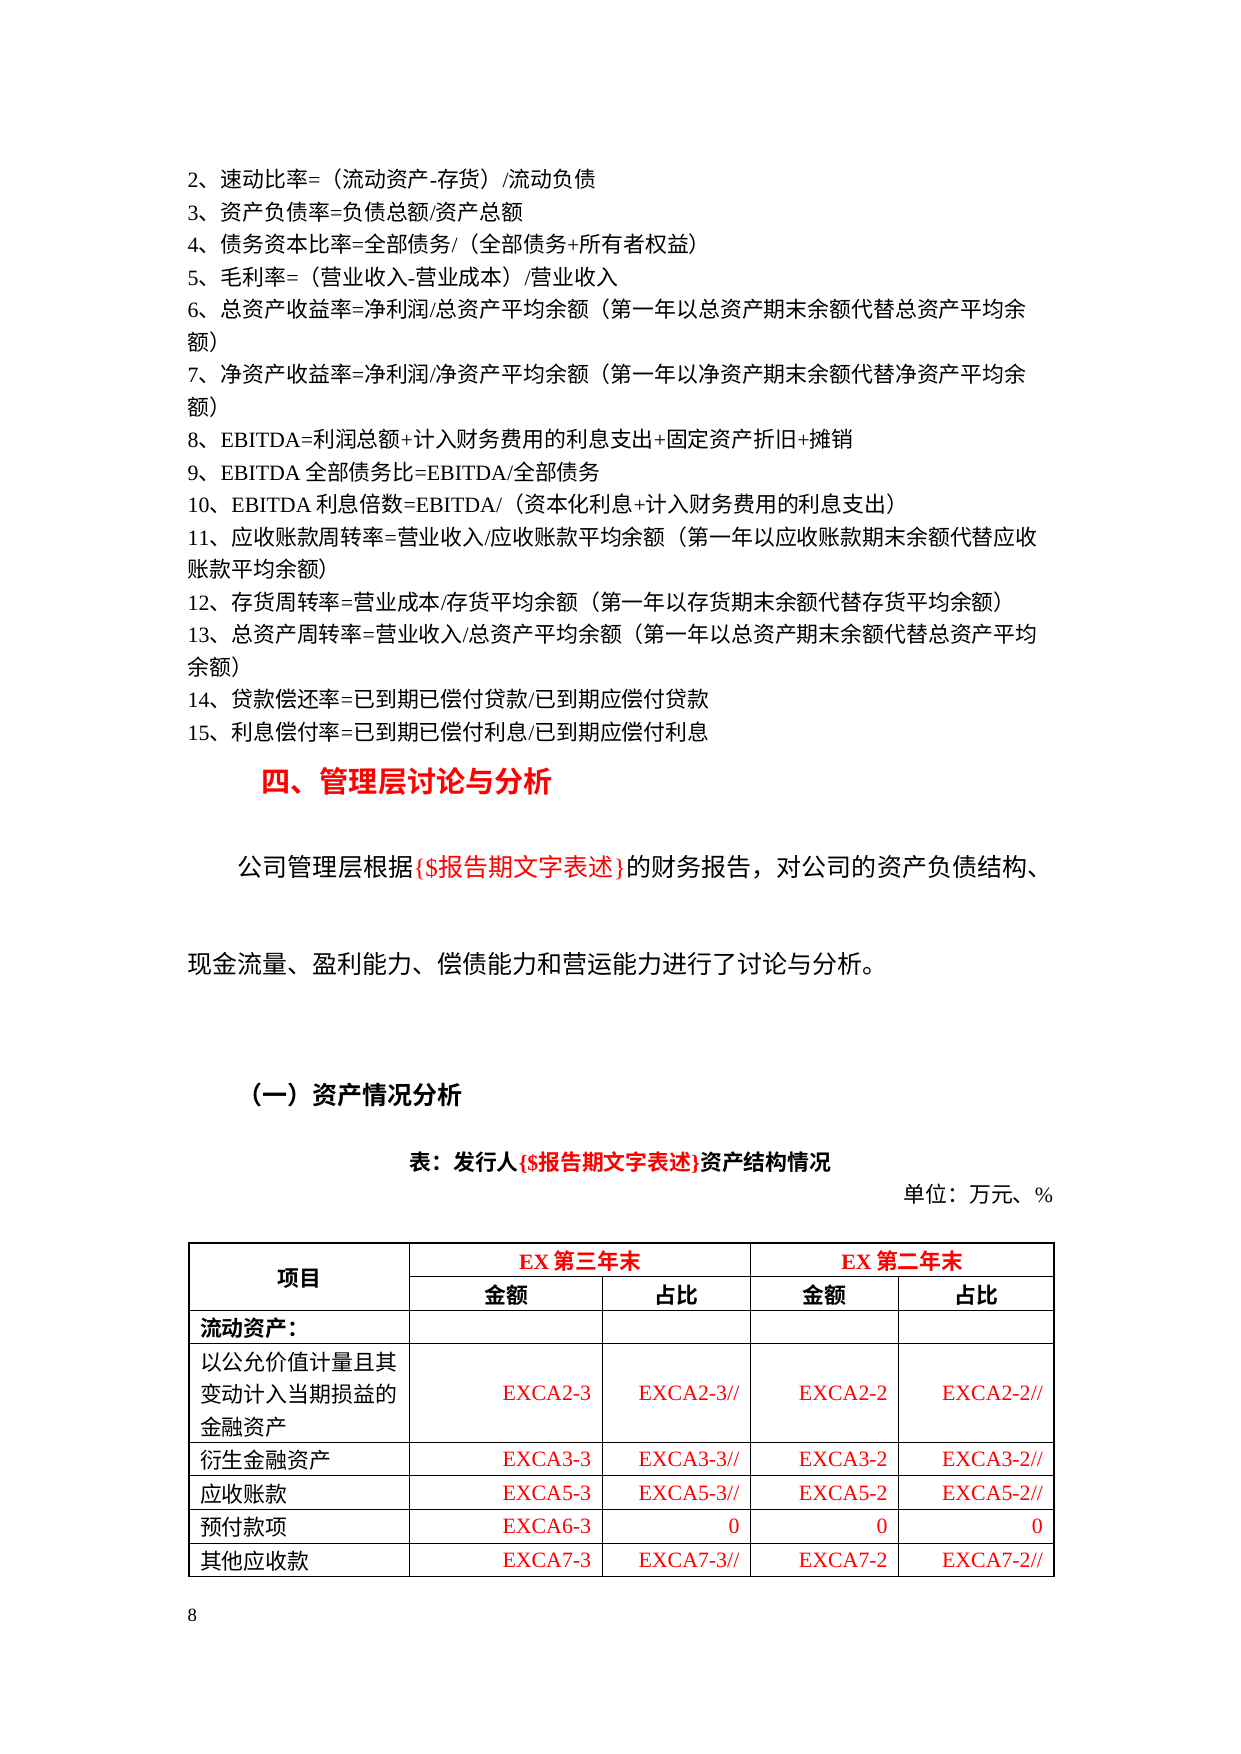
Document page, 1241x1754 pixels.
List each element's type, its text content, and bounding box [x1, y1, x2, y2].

table_cell EXCA2-3 [410, 1344, 602, 1442]
text 2、速动比率=（流动资产-存货）/流动负债 [187, 162, 1053, 194]
table_cell EXCA5-2// [899, 1476, 1053, 1509]
table_cell EXCA7-2 [751, 1544, 898, 1576]
table_header EX第二年末 [751, 1244, 1053, 1276]
text 8、EBITDA=利润总额+计入财务费用的利息支出+固定资产折旧+摊销 [187, 422, 1053, 454]
table_cell EXCA3-3 [410, 1443, 602, 1475]
table_header EX第三年末 [410, 1244, 750, 1276]
table_cell EXCA2-3// [603, 1344, 750, 1442]
table_header 项目 [190, 1244, 409, 1310]
text 3、资产负债率=负债总额/资产总额 [187, 194, 1053, 227]
table_cell 金额 [751, 1277, 898, 1310]
table_cell 衍生金融资产 [190, 1443, 409, 1475]
table_cell 预付款项 [190, 1510, 409, 1542]
text 6、总资产收益率=净利润/总资产平均余额（第一年以总资产期末余额代替总资产平均余额） [187, 292, 1053, 357]
table_cell 0 [899, 1510, 1053, 1542]
text 10、EBITDA利息倍数=EBITDA/（资本化利息+计入财务费用的利息支出） [187, 487, 1053, 519]
table_cell 占比 [603, 1277, 750, 1310]
table_cell 0 [751, 1510, 898, 1542]
list 管理层讨论与分析 [203, 747, 1053, 812]
text 公司管理层根据{$报告期文字表述}的财务报告，对公司的资产负债结构、现金流量、盈利能力、偿债能力和营运能力进行了讨论与分析。 [187, 833, 1053, 995]
table_cell 其他应收款 [190, 1544, 409, 1576]
table_cell 流动资产： [190, 1311, 409, 1343]
text 9、EBITDA全部债务比=EBITDA/全部债务 [187, 454, 1053, 487]
table_cell EXCA3-3// [603, 1443, 750, 1475]
table_cell EXCA7-2// [899, 1544, 1053, 1576]
table_cell 以公允价值计量且其变动计入当期损益的金融资产 [190, 1344, 409, 1442]
table_cell EXCA7-3 [410, 1544, 602, 1576]
table_cell EXCA5-3 [410, 1476, 602, 1509]
text 4、债务资本比率=全部债务/（全部债务+所有者权益） [187, 227, 1053, 259]
text 14、贷款偿还率=已到期已偿付贷款/已到期应偿付贷款 [187, 682, 1053, 714]
text 单位：万元、% [187, 1177, 1053, 1209]
table_cell 应收账款 [190, 1476, 409, 1509]
table_cell [603, 1311, 750, 1343]
table_cell EXCA6-3 [410, 1510, 602, 1542]
text 15、利息偿付率=已到期已偿付利息/已到期应偿付利息 [187, 714, 1053, 747]
table_cell EXCA5-2 [751, 1476, 898, 1509]
table_cell EXCA3-2 [751, 1443, 898, 1475]
table_cell 占比 [899, 1277, 1053, 1310]
table_cell EXCA5-3// [603, 1476, 750, 1509]
text （一）资产情况分析 [187, 1061, 1053, 1126]
table_cell EXCA2-2 [751, 1344, 898, 1442]
text 5、毛利率=（营业收入-营业成本）/营业收入 [187, 259, 1053, 292]
table_cell [751, 1311, 898, 1343]
table_cell EXCA7-3// [603, 1544, 750, 1576]
table_cell EXCA2-2// [899, 1344, 1053, 1442]
table_cell 金额 [410, 1277, 602, 1310]
table_cell 0 [603, 1510, 750, 1542]
table_cell [410, 1311, 602, 1343]
text 7、净资产收益率=净利润/净资产平均余额（第一年以净资产期末余额代替净资产平均余额） [187, 357, 1053, 422]
text 表：发行人{$报告期文字表述}资产结构情况 [187, 1144, 1053, 1177]
table_cell EXCA3-2// [899, 1443, 1053, 1475]
text 13、总资产周转率=营业收入/总资产平均余额（第一年以总资产期末余额代替总资产平均余额） [187, 617, 1053, 682]
text 12、存货周转率=营业成本/存货平均余额（第一年以存货期末余额代替存货平均余额） [187, 584, 1053, 617]
table_cell [899, 1311, 1053, 1343]
text 11、应收账款周转率=营业收入/应收账款平均余额（第一年以应收账款期末余额代替应收账款平均余额） [187, 519, 1053, 584]
